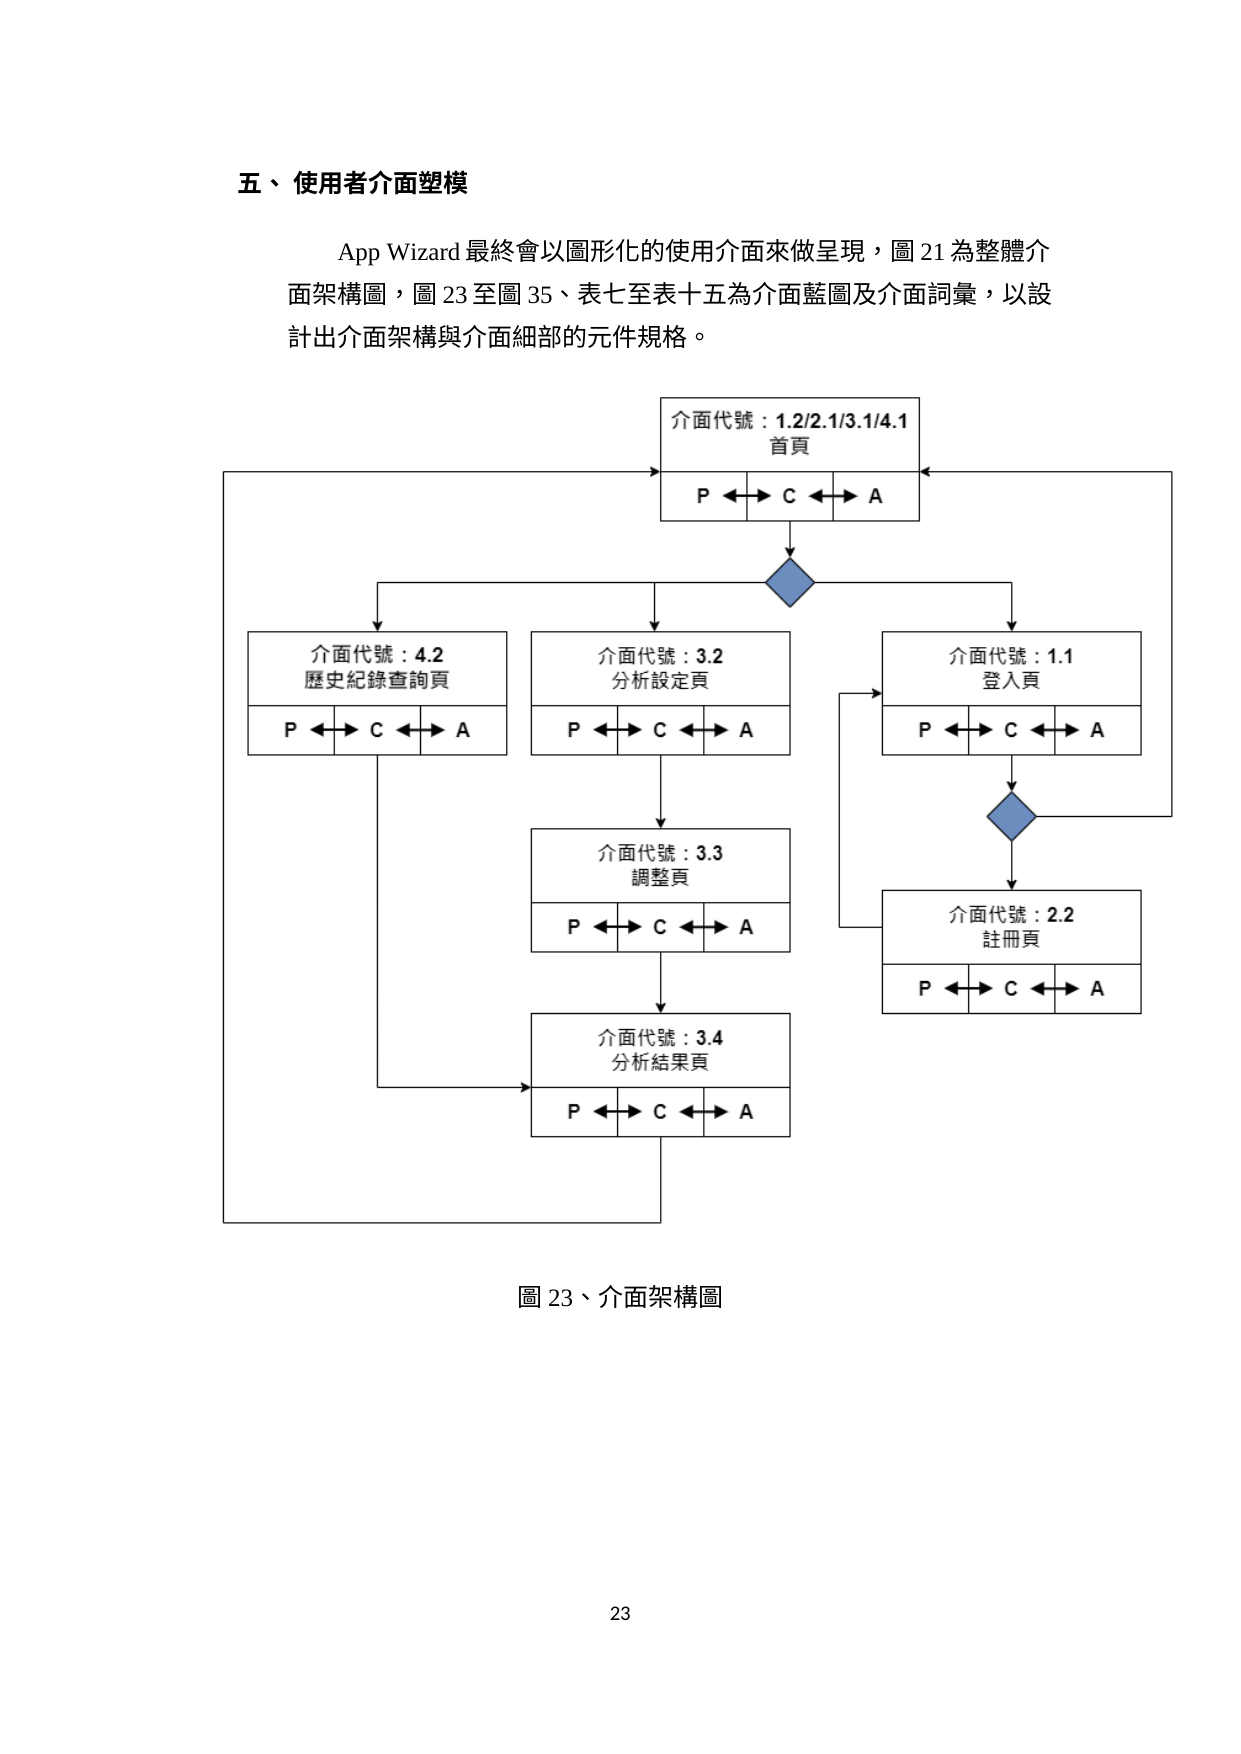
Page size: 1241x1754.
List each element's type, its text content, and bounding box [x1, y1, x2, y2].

text 圖 23、介面架構圖 [187, 1276, 1053, 1314]
list App Wizard最終會以圖形化的使用介面來做呈現，圖21為整體介面架構圖，圖23至圖35、表七至表十五為介面藍圖及介面詞彙，以設計出介面架構與介面細部的元件規格。 [287, 230, 1053, 354]
picture [202, 385, 1195, 1247]
list 使用者介面塑模 [237, 162, 1053, 200]
